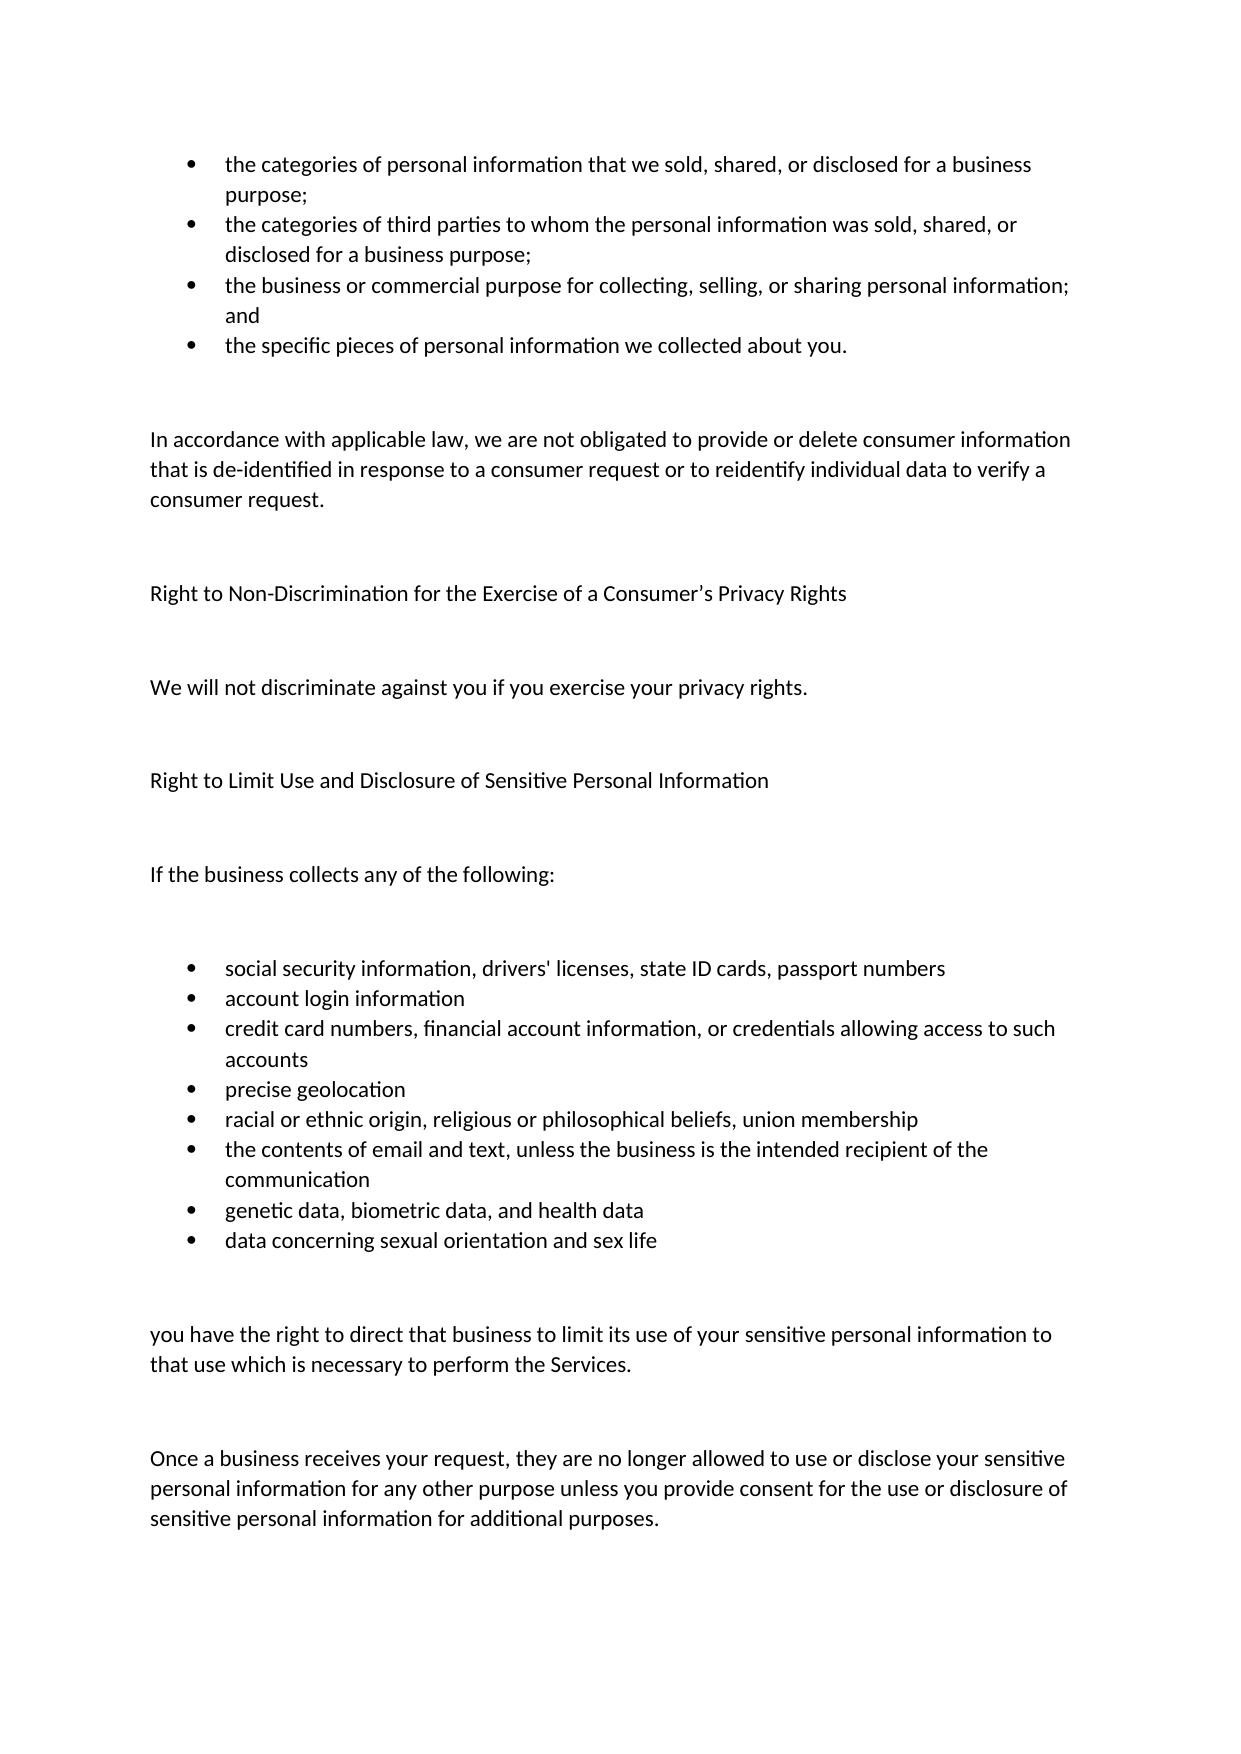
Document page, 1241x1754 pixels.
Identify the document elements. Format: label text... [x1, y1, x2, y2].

list the categories of third parties to whom the personal information was sold, shared, or disclosed for a business purpose; [187, 210, 1090, 269]
list data concerning sexual orientation and sex life [187, 1226, 1090, 1254]
list social security information, drivers' licenses, state ID cards, passport numbers [187, 954, 1090, 982]
text We will not discriminate against you if you exercise your privacy rights. [150, 673, 1090, 701]
text In accordance with applicable law, we are not obligated to provide or delete consumer information that is de-identified in response to a consumer request or to reidentify individual data to verify a consumer request. [150, 425, 1090, 513]
list the contents of email and text, unless the business is the intended recipient of the communication [187, 1135, 1090, 1194]
list the business or commercial purpose for collecting, selling, or sharing personal information; and [187, 271, 1090, 329]
text Right to Limit Use and Disclosure of Sensitive Personal Information [150, 767, 1090, 795]
list racial or ethnic origin, religious or philosophical beliefs, union membership [187, 1105, 1090, 1133]
text If the business collects any of the following: [150, 860, 1090, 888]
text Right to Non-Discrimination for the Exercise of a Consumer’s Privacy Rights [150, 579, 1090, 607]
text you have the right to direct that business to limit its use of your sensitive personal information to that use which is necessary to perform the Services. [150, 1320, 1090, 1378]
list genetic data, biometric data, and health data [187, 1196, 1090, 1224]
text Once a business receives your request, they are no longer allowed to use or disclose your sensitive personal information for any other purpose unless you provide consent for the use or disclosure of sensitive personal information for additional purposes. [150, 1444, 1090, 1532]
list account login information [187, 984, 1090, 1012]
list the categories of personal information that we sold, shared, or disclosed for a business purpose; [187, 150, 1090, 208]
list precise geolocation [187, 1075, 1090, 1103]
list credit card numbers, financial account information, or credentials allowing access to such accounts [187, 1014, 1090, 1073]
list the specific pieces of personal information we collected about you. [187, 331, 1090, 359]
